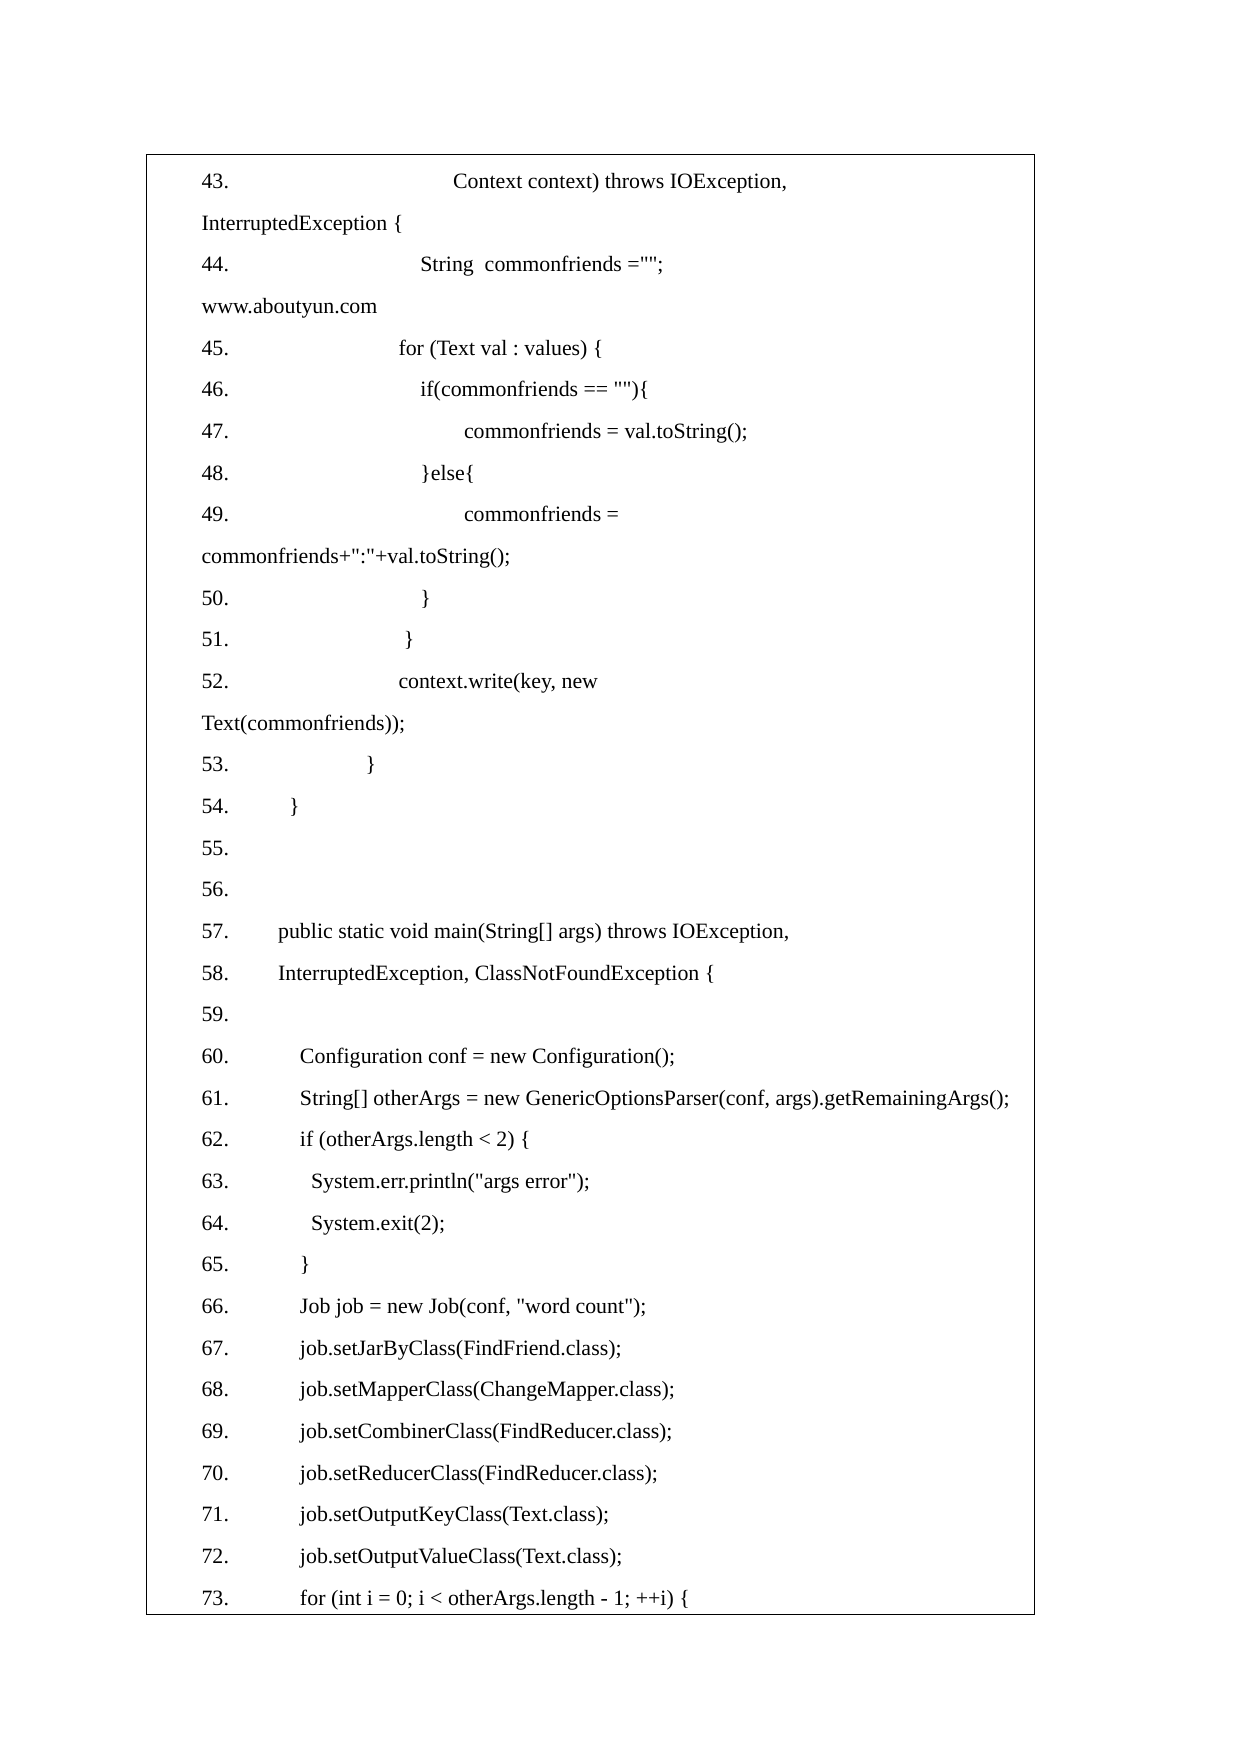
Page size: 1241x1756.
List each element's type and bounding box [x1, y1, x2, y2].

table_header [147, 155, 1034, 1613]
